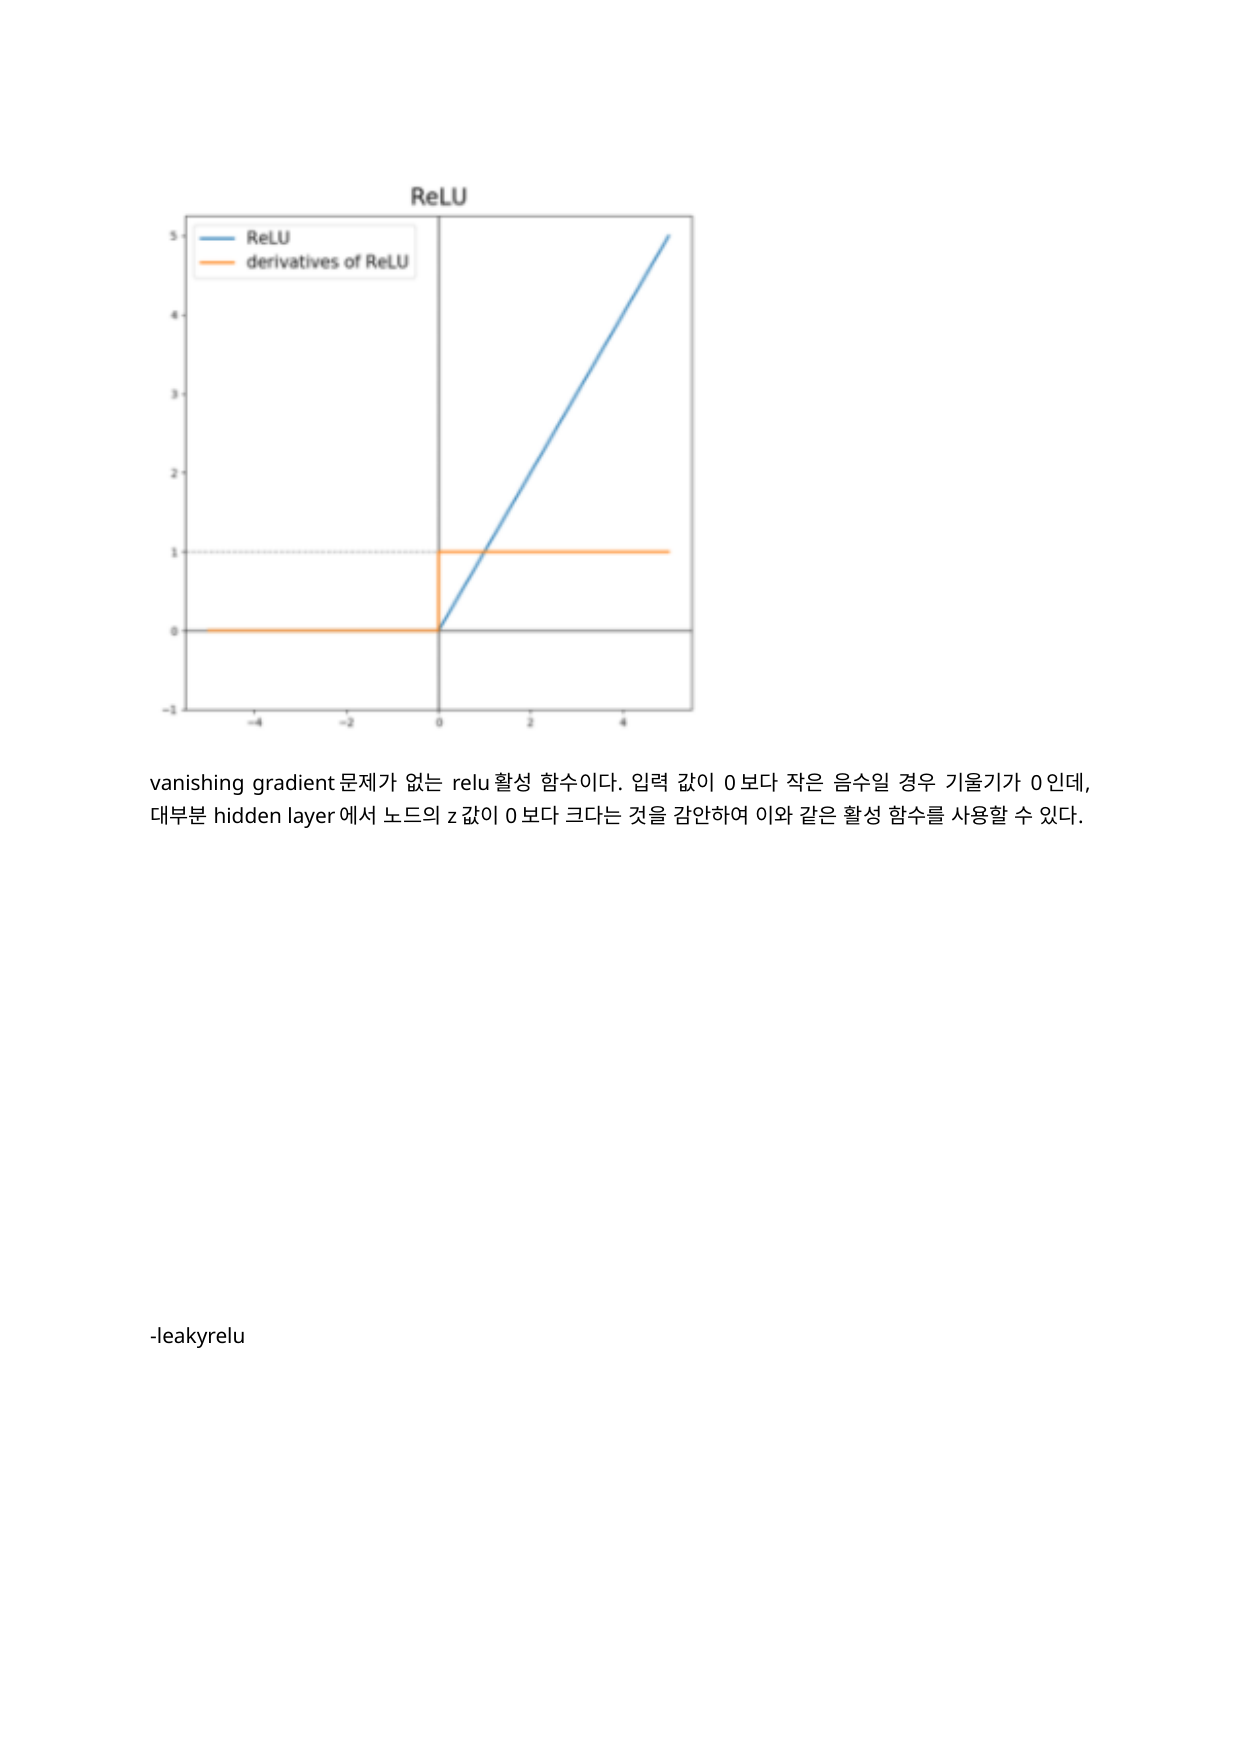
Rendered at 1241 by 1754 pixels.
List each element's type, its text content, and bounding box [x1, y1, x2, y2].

text -leakyrelu [150, 1321, 1090, 1350]
picture [150, 177, 727, 748]
text vanishing gradient문제가 없는 relu활성 함수이다. 입력 값이 0보다 작은 음수일 경우 기울기가 0인데, 대부분 hidden layer에서 노드의 z값이 0보다 크다는 것을 감안하여 이와 같은 활성 함수를 사용할 수 있다. [150, 766, 1090, 829]
